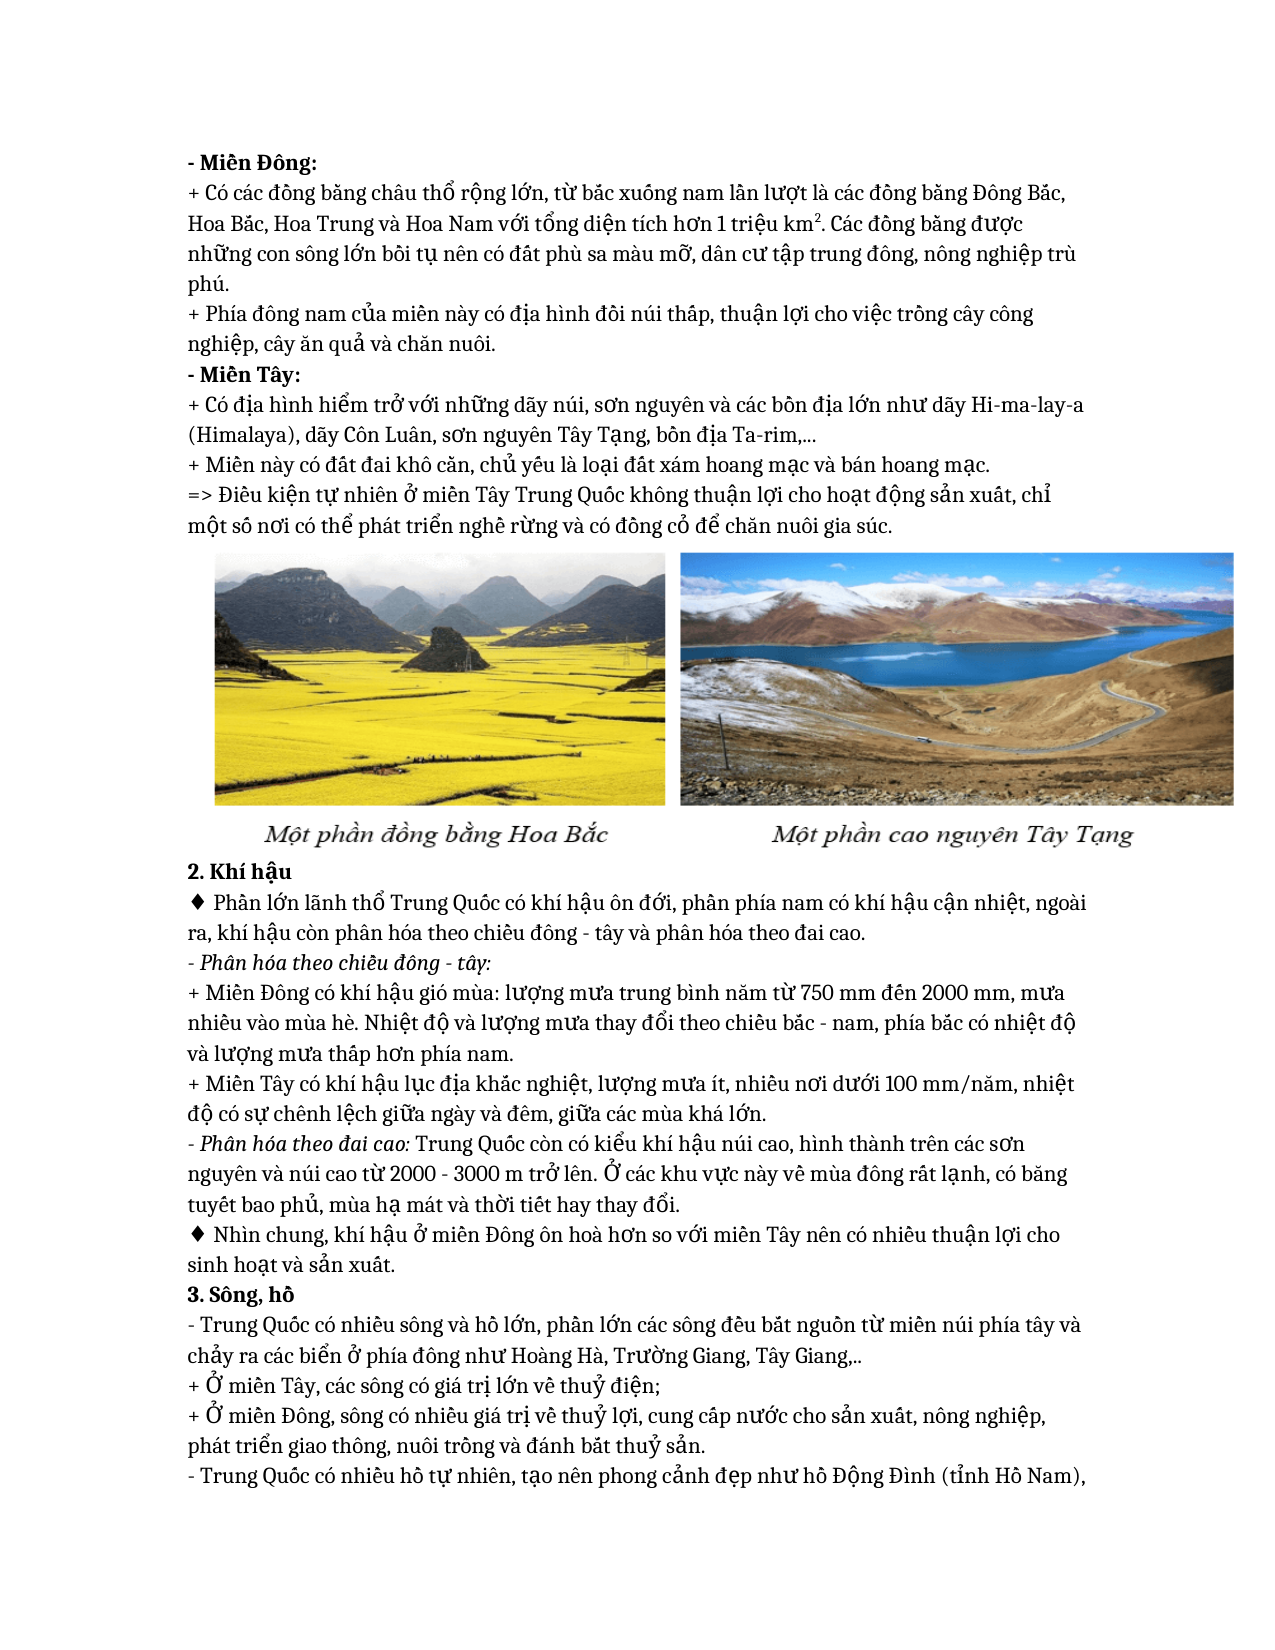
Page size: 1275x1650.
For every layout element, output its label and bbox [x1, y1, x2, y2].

picture [206, 542, 1244, 856]
text [187, 150, 1087, 1489]
